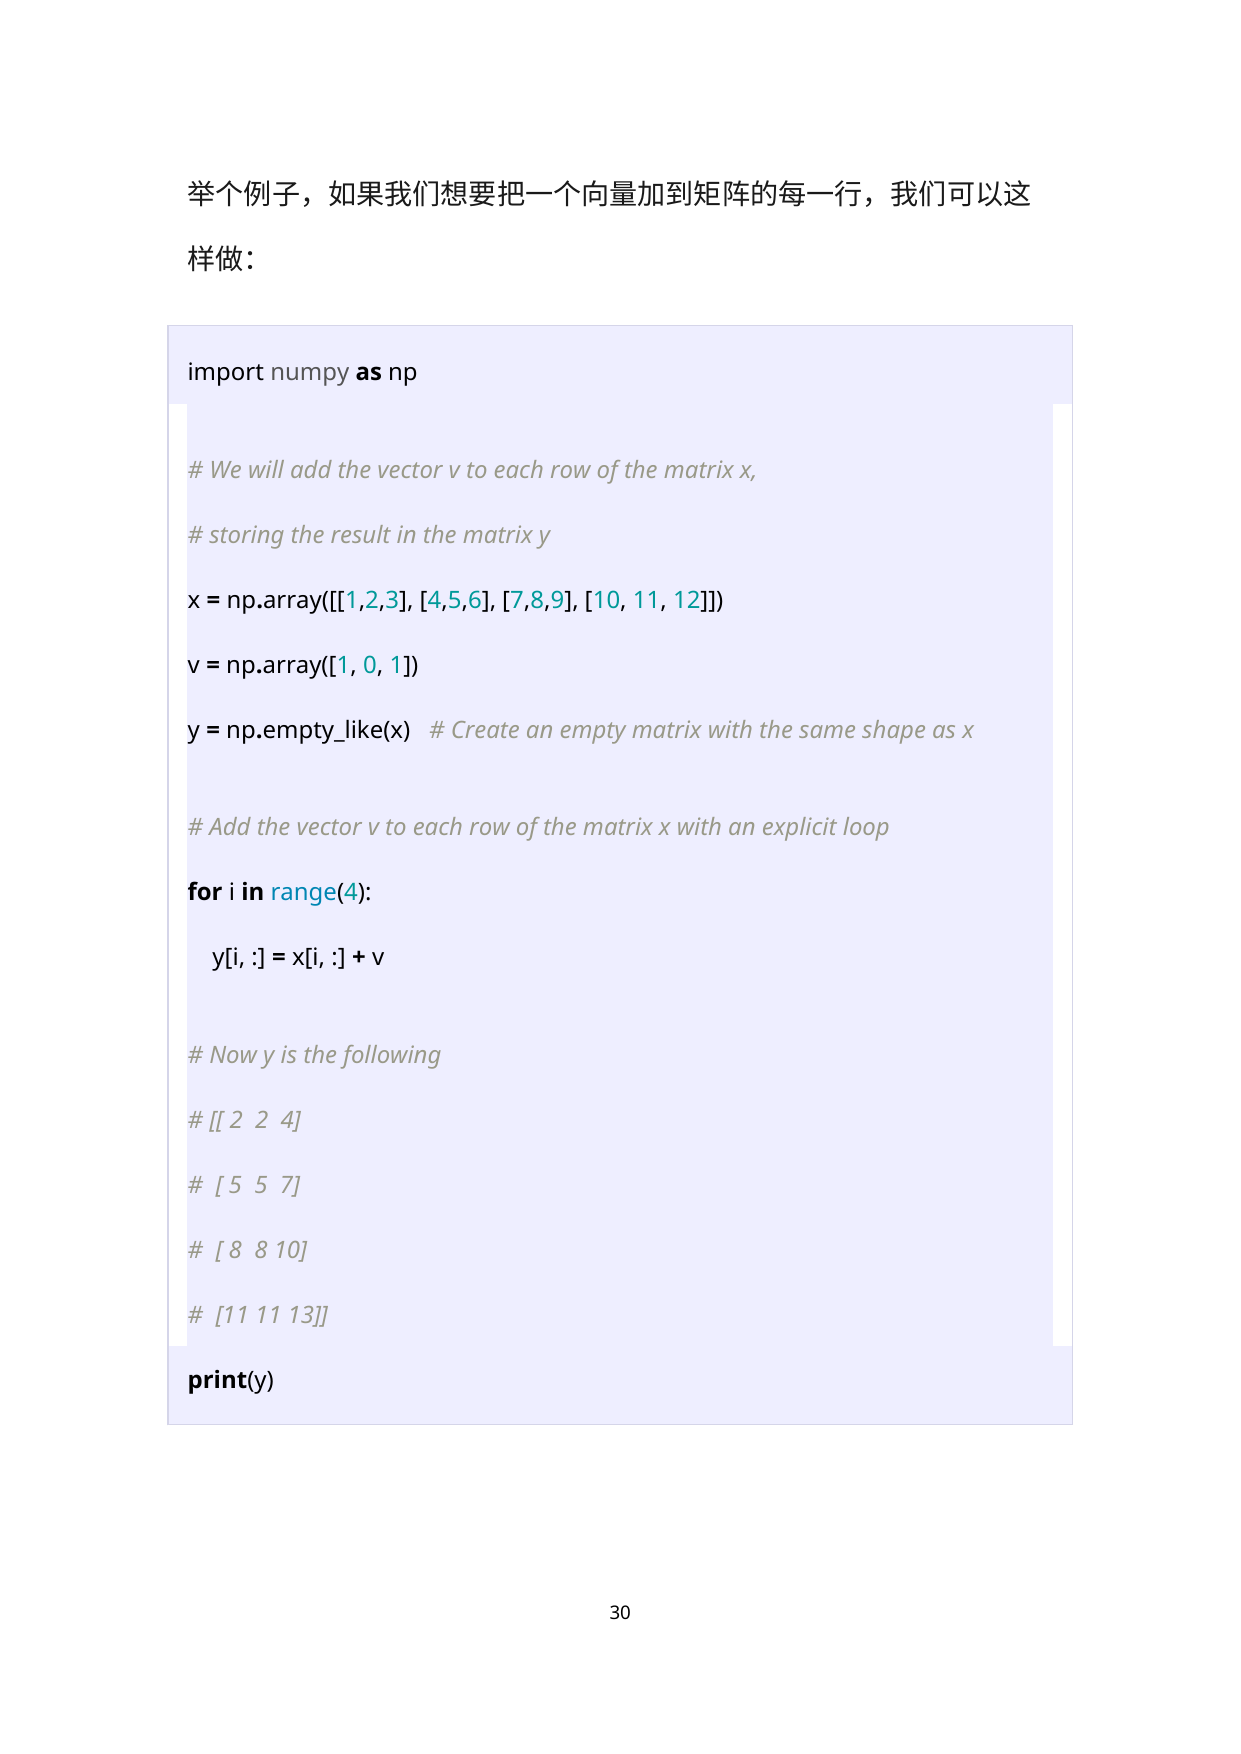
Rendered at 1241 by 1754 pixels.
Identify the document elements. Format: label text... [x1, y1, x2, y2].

text v = np.array([1, 0, 1]) [187, 631, 1053, 696]
text y = np.empty_like(x) # Create an empty matrix with the same shape as x [187, 696, 1053, 761]
text # We will add the vector v to each row of the matrix x, [187, 436, 1053, 501]
text # Now y is the following [187, 1021, 1053, 1086]
text x = np.array([[1,2,3], [4,5,6], [7,8,9], [10, 11, 12]]) [187, 566, 1053, 631]
text # [11 11 13]] [187, 1281, 1053, 1332]
text import numpy as np [169, 326, 1072, 404]
text # [ 5 5 7] [187, 1151, 1053, 1216]
text for i in range(4): [187, 859, 1053, 924]
text # storing the result in the matrix y [187, 501, 1053, 566]
text # [ 8 8 10] [187, 1216, 1053, 1281]
text print(y) [169, 1332, 1072, 1424]
text y[i, :] = x[i, :] + v [187, 924, 1053, 989]
text # [[ 2 2 4] [187, 1086, 1053, 1151]
text # Add the vector v to each row of the matrix x with an explicit loop [187, 794, 1053, 859]
text 举个例子，如果我们想要把一个向量加到矩阵的每一行，我们可以这样做： [187, 160, 1053, 290]
